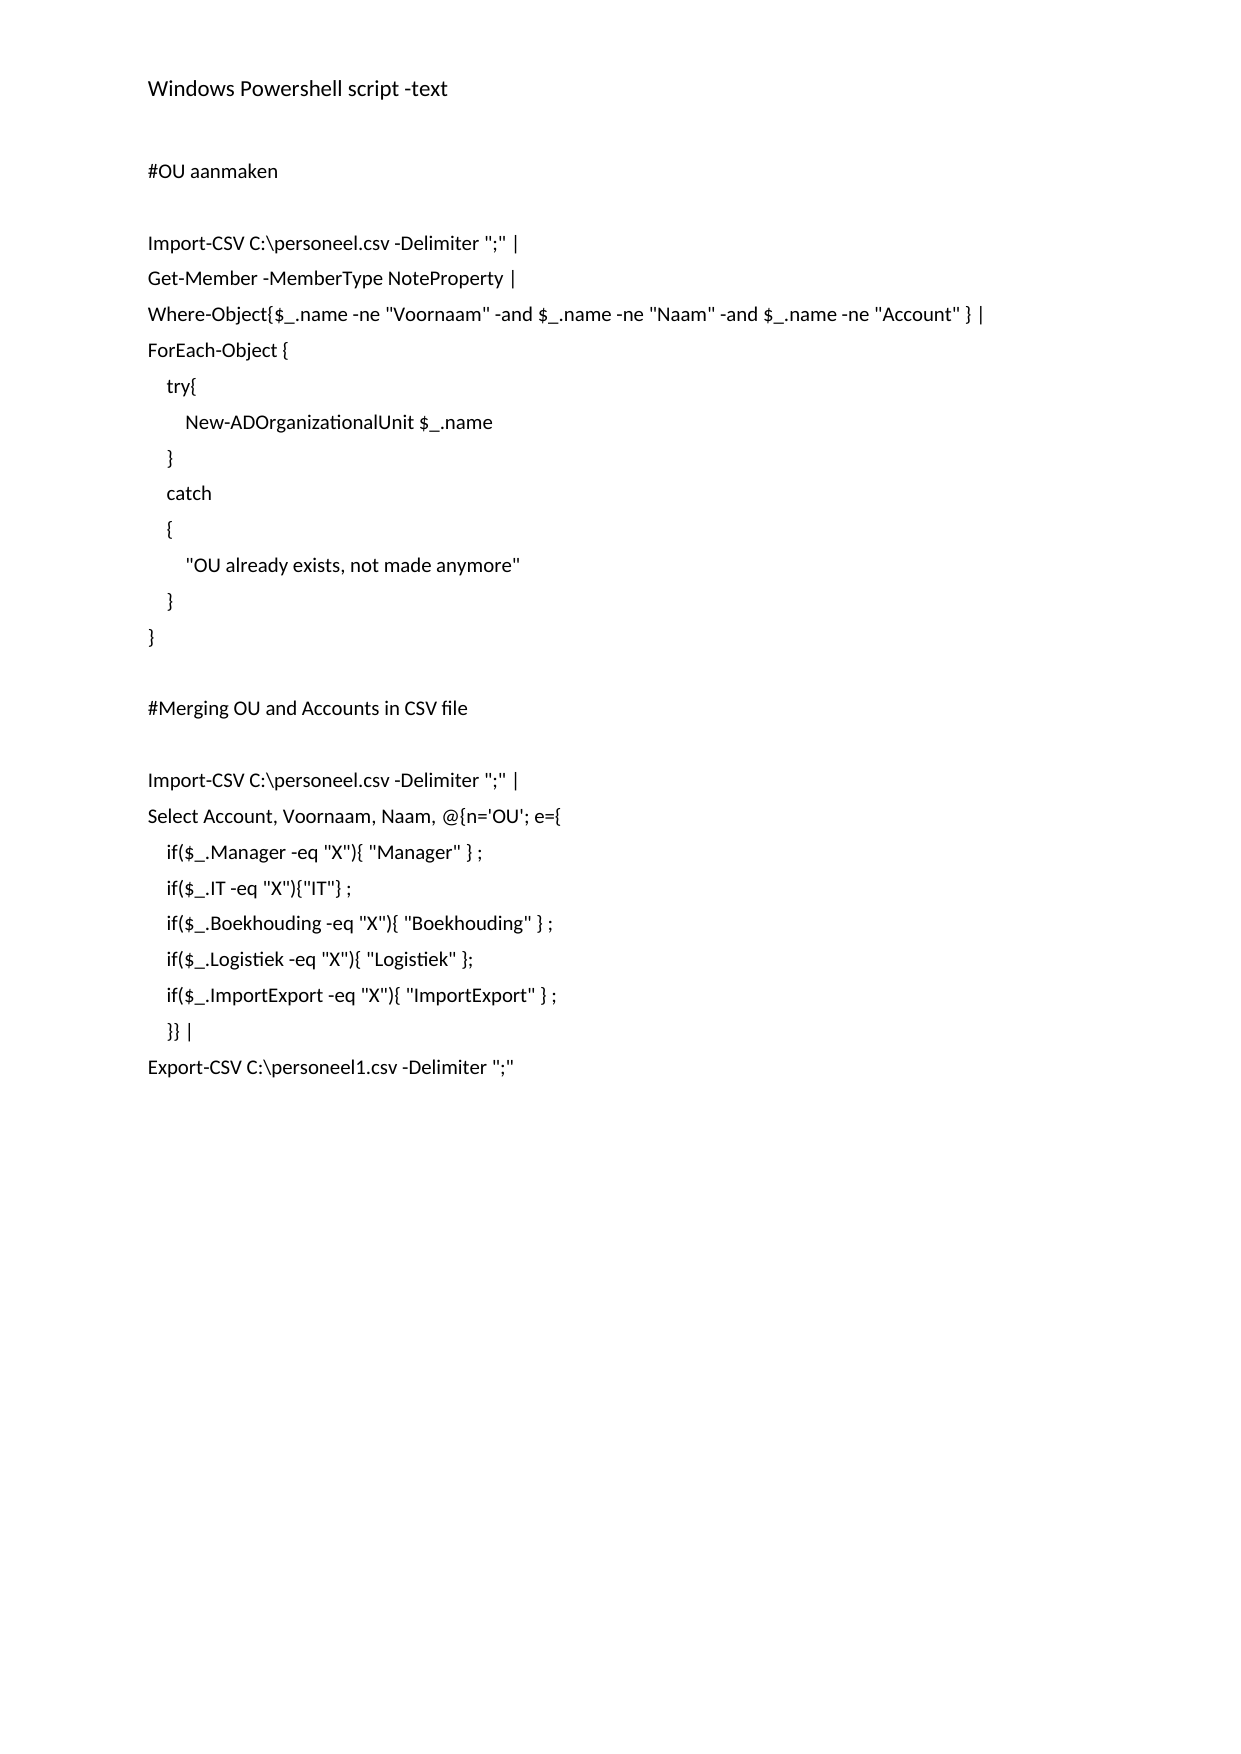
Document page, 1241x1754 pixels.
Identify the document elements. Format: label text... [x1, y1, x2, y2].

text } [148, 624, 1093, 649]
text ForEach-Object { [148, 337, 1093, 363]
text if($_.Logistiek -eq "X"){ "Logistiek" }; [148, 946, 1093, 972]
text { [148, 516, 1093, 542]
text catch [148, 481, 1093, 506]
text #Merging OU and Accounts in CSV file [148, 696, 1093, 721]
text } [148, 445, 1093, 470]
text }} | [148, 1018, 1093, 1043]
text if($_.Boekhouding -eq "X"){ "Boekhouding" } ; [148, 911, 1093, 936]
text Where-Object{$_.name -ne "Voornaam" -and $_.name -ne "Naam" -and $_.name -ne "Account" } | [148, 301, 1093, 327]
text if($_.Manager -eq "X"){ "Manager" } ; [148, 839, 1093, 864]
text if($_.ImportExport -eq "X"){ "ImportExport" } ; [148, 982, 1093, 1008]
text } [148, 588, 1093, 613]
text if($_.IT -eq "X"){"IT"} ; [148, 875, 1093, 900]
text "OU already exists, not made anymore" [148, 552, 1093, 578]
text Import-CSV C:\personeel.csv -Delimiter ";" | [148, 767, 1093, 793]
text Import-CSV C:\personeel.csv -Delimiter ";" | [148, 230, 1093, 255]
text Export-CSV C:\personeel1.csv -Delimiter ";" [148, 1054, 1093, 1079]
text Select Account, Voornaam, Naam, @{n='OU'; e={ [148, 803, 1093, 828]
text try{ [148, 373, 1093, 398]
text New-ADOrganizationalUnit $_.name [148, 409, 1093, 434]
text Get-Member -MemberType NoteProperty | [148, 266, 1093, 291]
text #OU aanmaken [148, 158, 1093, 183]
